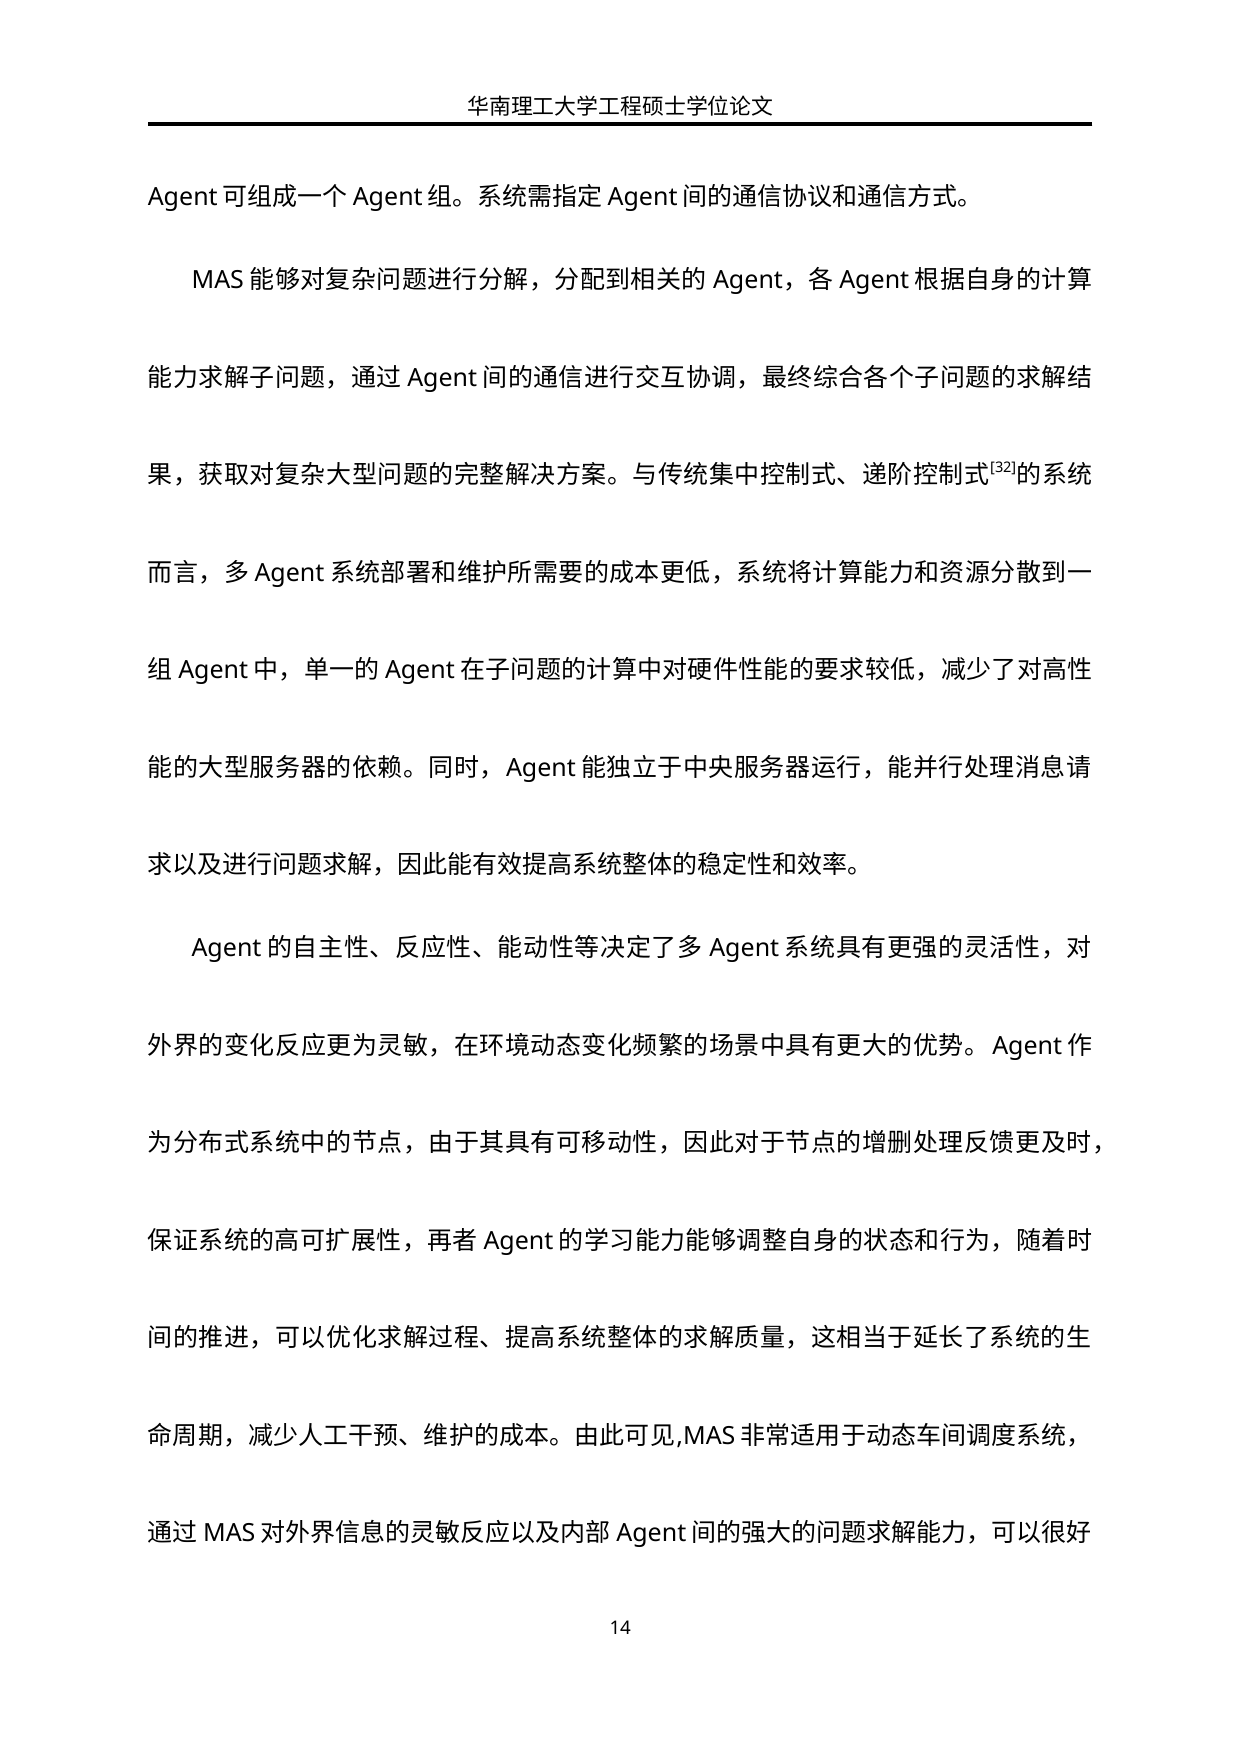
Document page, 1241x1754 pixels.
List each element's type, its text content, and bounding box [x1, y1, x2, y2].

text MAS能够对复杂问题进行分解，分配到相关的Agent，各Agent根据自身的计算能力求解子问题，通过Agent间的通信进行交互协调，最终综合各个子问题的求解结果，获取对复杂大型问题的完整解决方案。与传统集中控制式、递阶控制式[32]的系统而言，多Agent系统部署和维护所需要的成本更低，系统将计算能力和资源分散到一组Agent中，单一的Agent在子问题的计算中对硬件性能的要求较低，减少了对高性能的大型服务器的依赖。同时，Agent能独立于中央服务器运行，能并行处理消息请求以及进行问题求解，因此能有效提高系统整体的稳定性和效率。 [148, 245, 1092, 895]
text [148, 162, 1092, 227]
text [148, 913, 1092, 1563]
